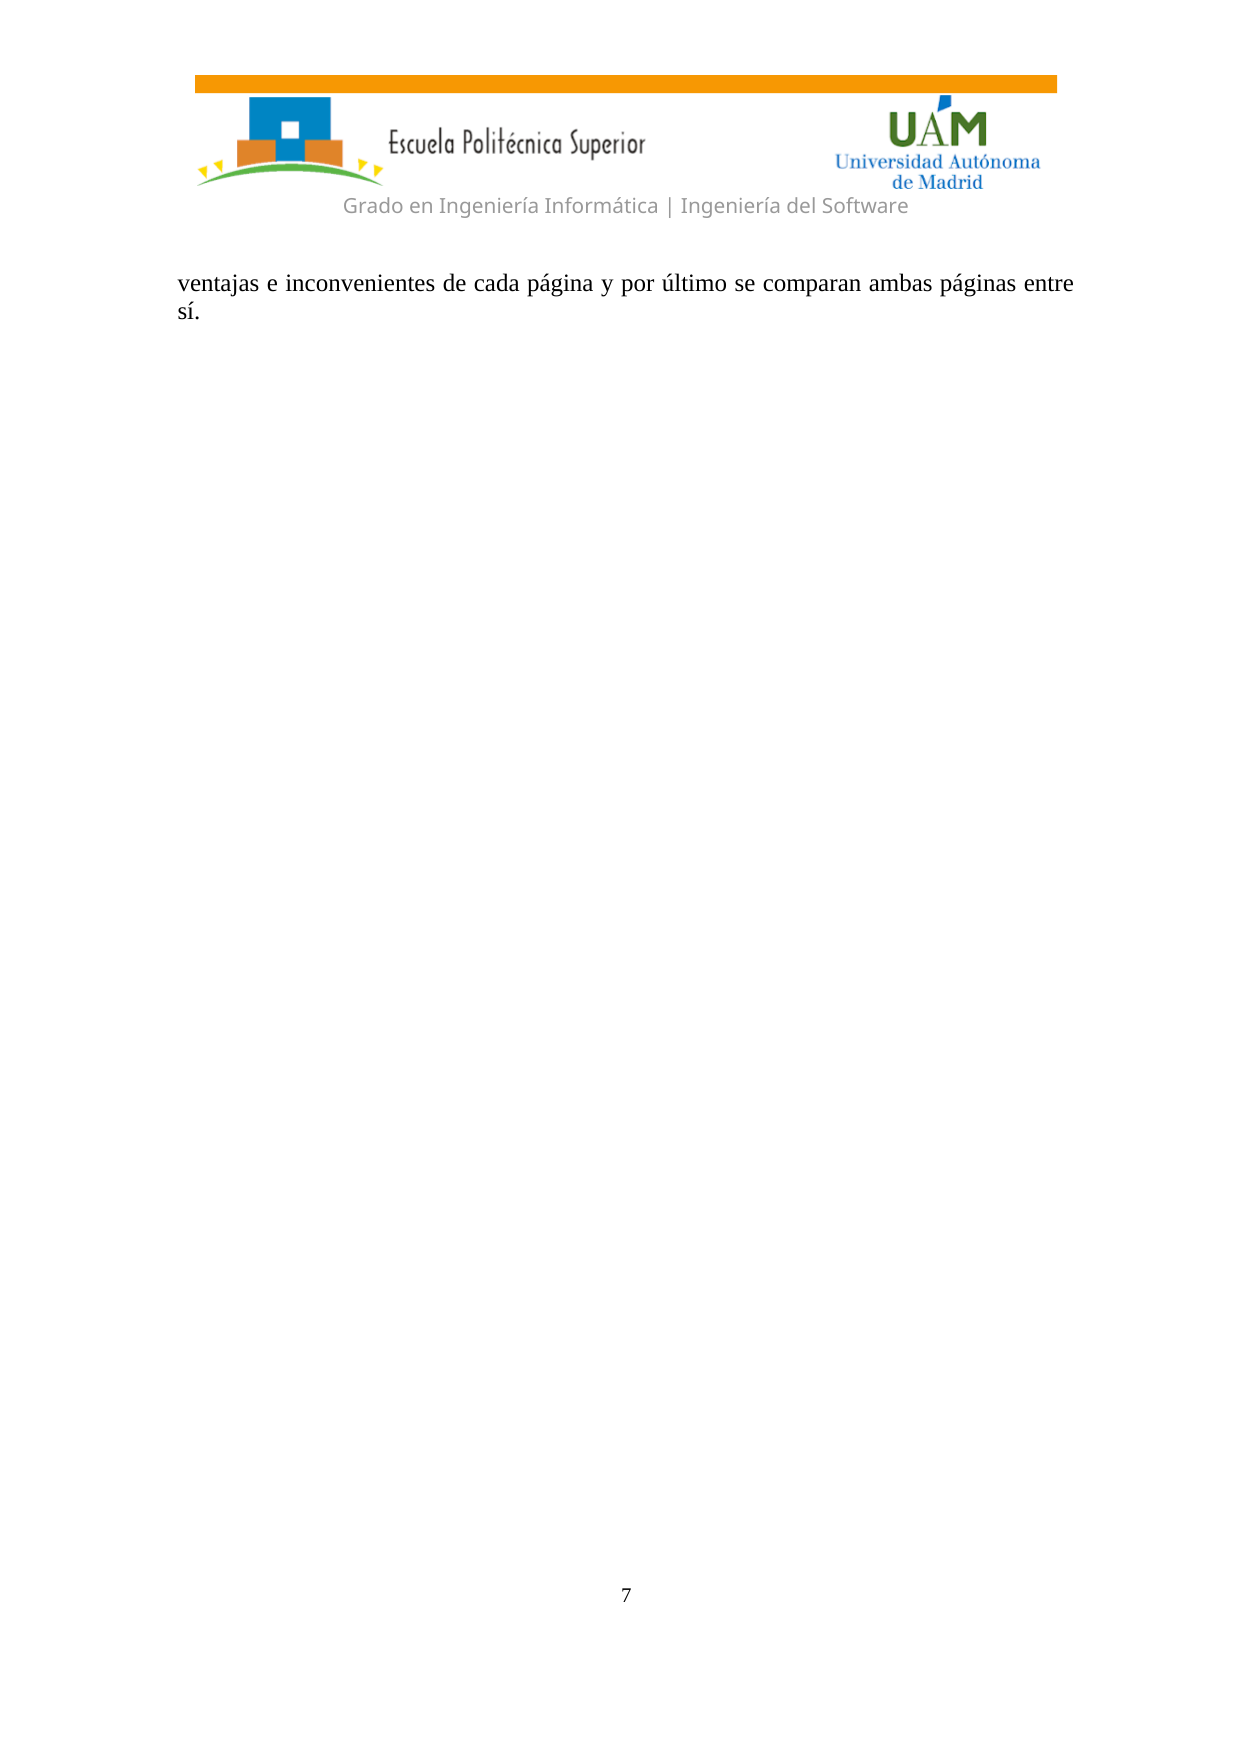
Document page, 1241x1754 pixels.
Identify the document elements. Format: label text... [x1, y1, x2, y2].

picture [195, 75, 1058, 191]
